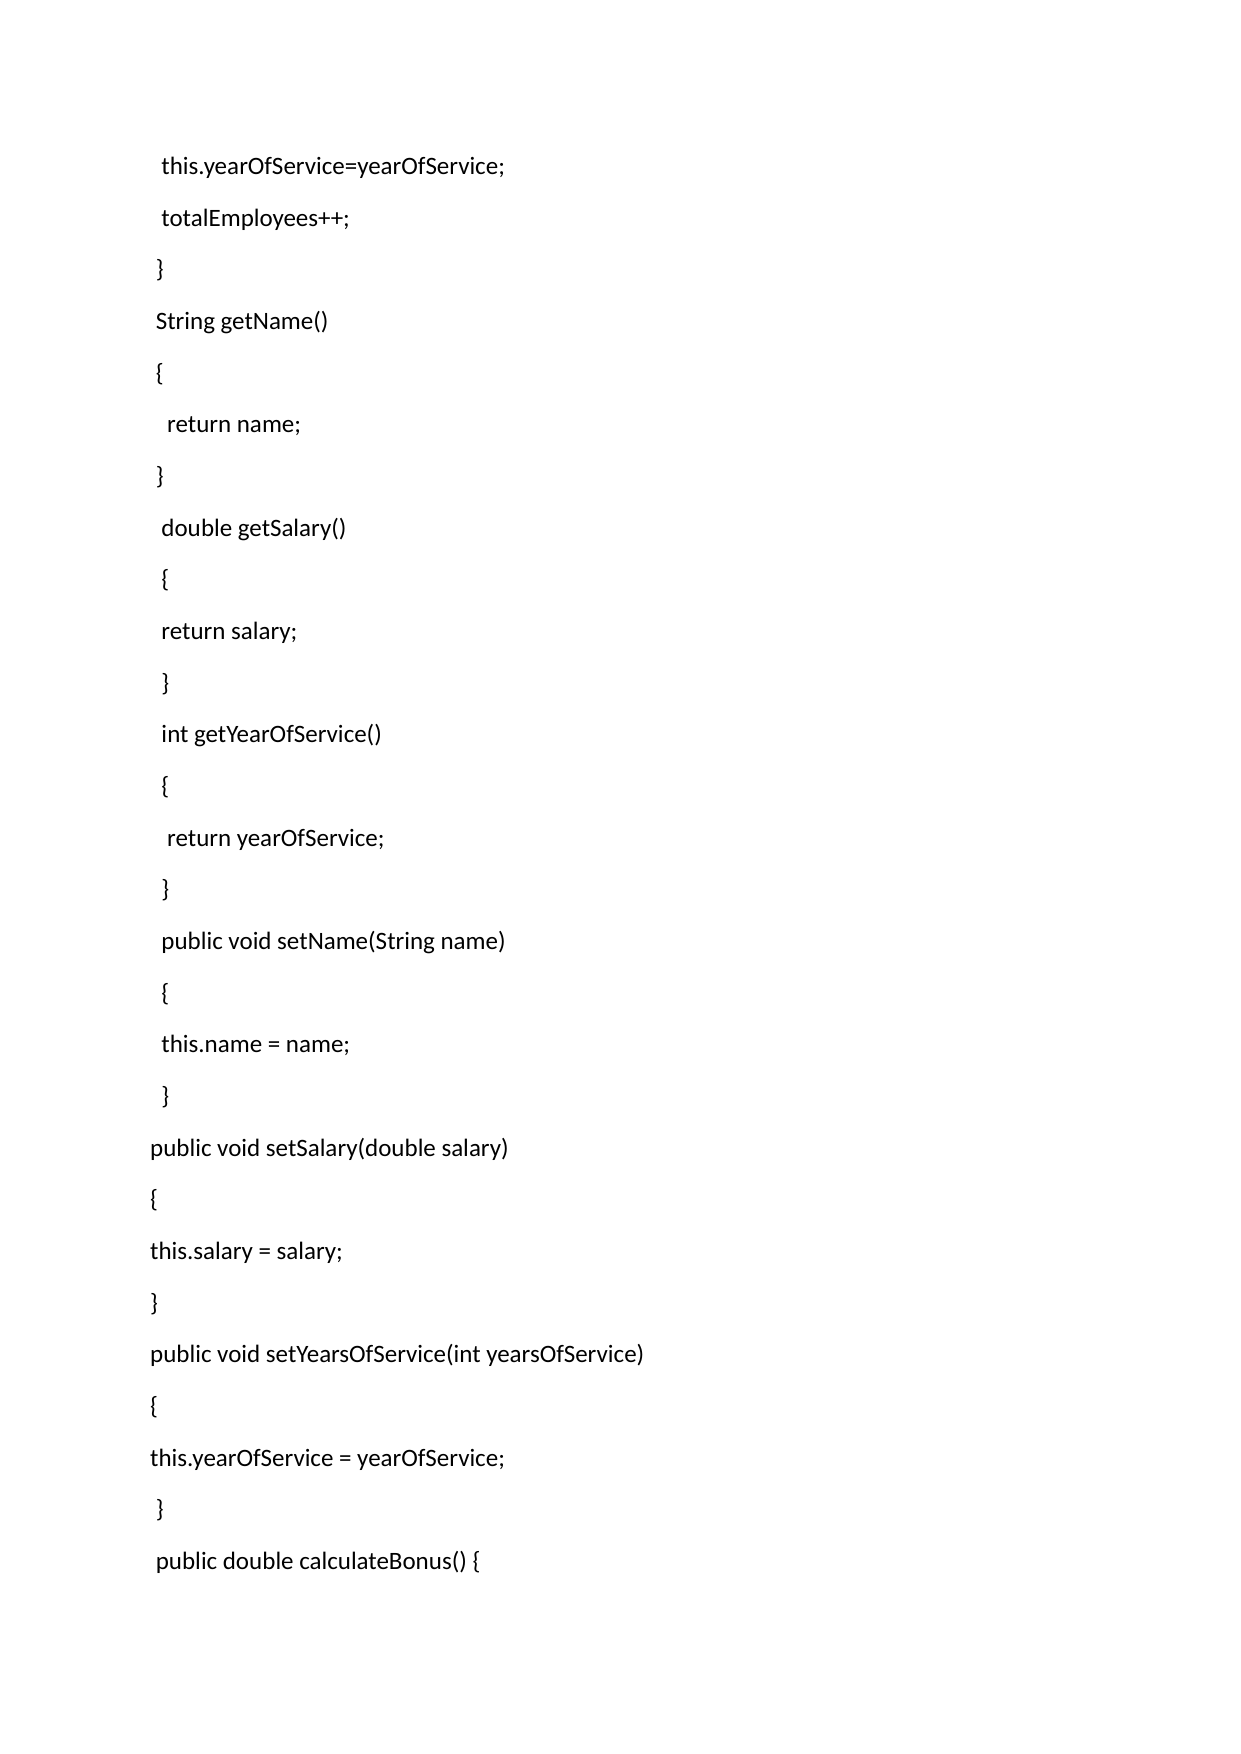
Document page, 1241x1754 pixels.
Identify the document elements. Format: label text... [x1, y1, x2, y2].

text int getYearOfService() [150, 718, 1090, 749]
text { [150, 1183, 1090, 1214]
text { [150, 770, 1090, 801]
text } [150, 1287, 1090, 1317]
text public void setName(String name) [150, 925, 1090, 956]
text { [150, 977, 1090, 1007]
text double getSalary() [150, 512, 1090, 542]
text this.salary = salary; [150, 1235, 1090, 1266]
text return salary; [150, 615, 1090, 646]
text String getName() [150, 305, 1090, 336]
text } [150, 460, 1090, 491]
text public double calculateBonus() { [150, 1545, 1090, 1576]
text } [150, 1080, 1090, 1111]
text this.name = name; [150, 1028, 1090, 1059]
text public void setYearsOfService(int yearsOfService) [150, 1338, 1090, 1369]
text { [150, 563, 1090, 594]
text } [150, 1493, 1090, 1524]
text { [150, 1390, 1090, 1421]
text { [150, 357, 1090, 387]
text this.yearOfService = yearOfService; [150, 1442, 1090, 1472]
text } [150, 253, 1090, 284]
text return name; [150, 408, 1090, 439]
text totalEmployees++; [150, 202, 1090, 232]
text } [150, 873, 1090, 904]
text this.yearOfService=yearOfService; [150, 150, 1090, 181]
text public void setSalary(double salary) [150, 1132, 1090, 1162]
text return yearOfService; [150, 822, 1090, 852]
text } [150, 667, 1090, 697]
